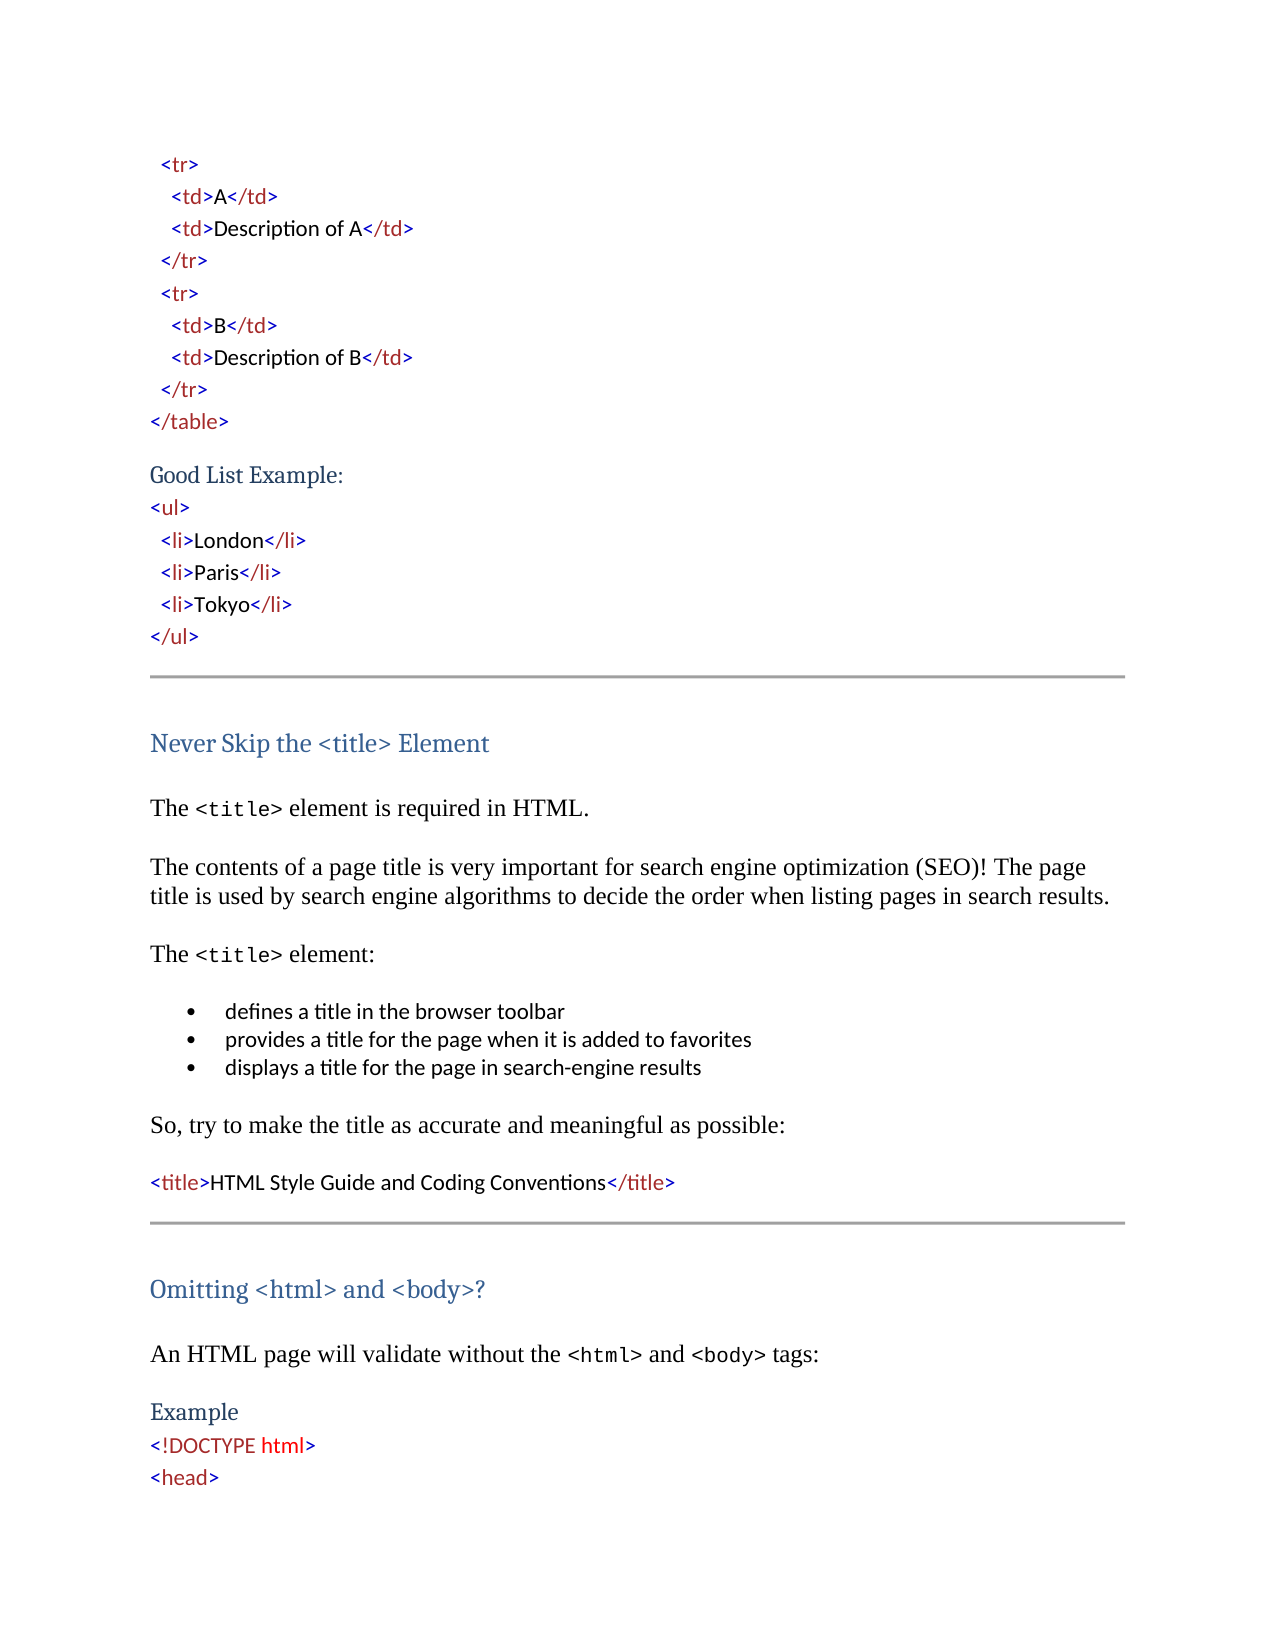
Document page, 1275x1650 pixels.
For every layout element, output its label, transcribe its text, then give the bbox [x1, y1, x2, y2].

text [150, 150, 1125, 436]
text The <title> element: [150, 939, 1125, 968]
subtitle Omitting <html> and <body>? [150, 1274, 1125, 1306]
text The <title> element is required in HTML. [150, 793, 1125, 823]
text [150, 1431, 1125, 1491]
text An HTML page will validate without the <html> and <body> tags: [150, 1339, 1125, 1369]
subtitle Good List Example: [150, 461, 1125, 489]
text <ul> <li>London</li> <li>Paris</li> <li>Tokyo</li> </ul> [150, 493, 1125, 650]
list provides a title for the page when it is added to favorites [187, 1025, 1125, 1053]
text The contents of a page title is very important for search engine optimization (SEO)! The page title is used by search engine algorithms to decide the order when listing pages in search results. [150, 852, 1125, 909]
text So, try to make the title as accurate and meaningful as possible: [150, 1111, 1125, 1139]
text <title>HTML Style Guide and Coding Conventions</title> [150, 1168, 1125, 1197]
list displays a title for the page in search-engine results [187, 1053, 1125, 1081]
subtitle Never Skip the <title> Element [150, 728, 1125, 759]
subtitle Example [150, 1398, 1125, 1427]
list defines a title in the browser toolbar [187, 997, 1125, 1025]
